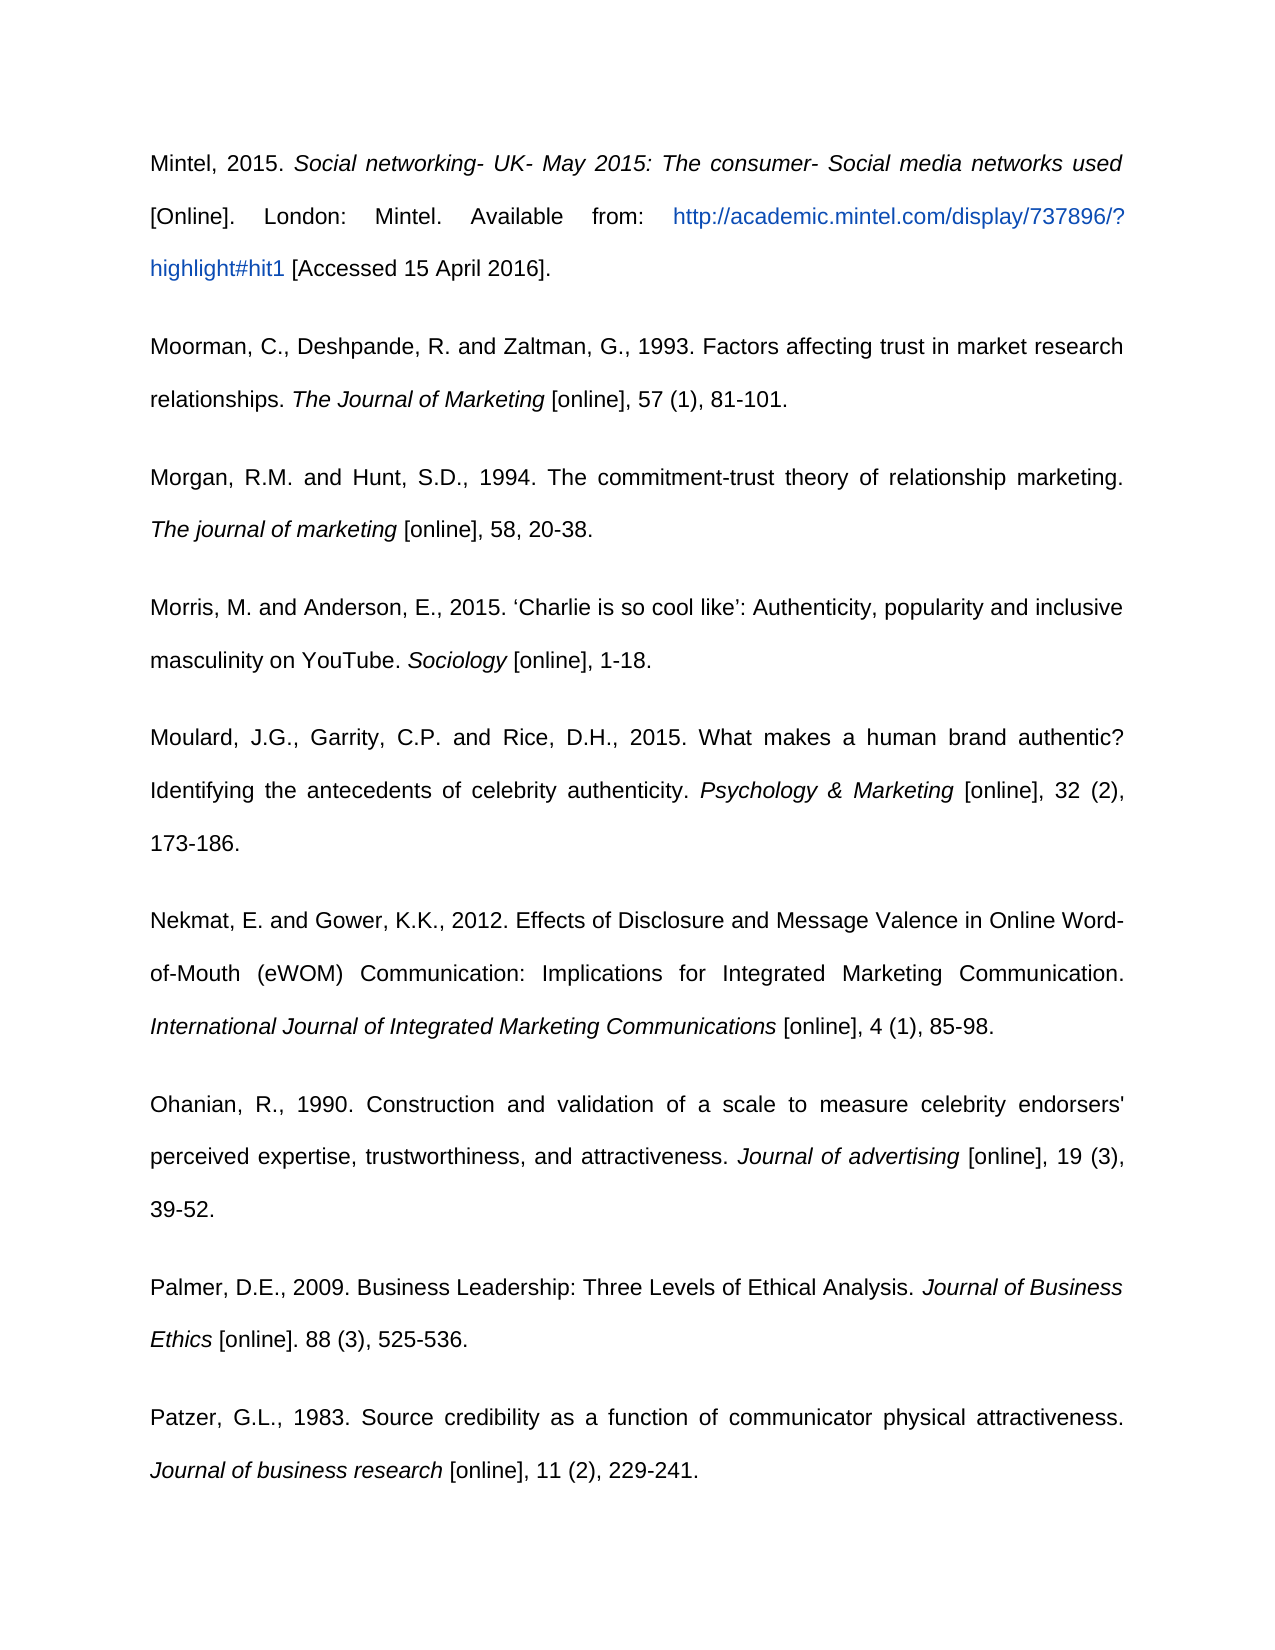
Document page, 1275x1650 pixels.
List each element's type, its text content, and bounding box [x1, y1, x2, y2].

text Morris, M. and Anderson, E., 2015. ‘Charlie is so cool like’: Authenticity, popularity and inclusive masculinity on YouTube. Sociology [online], 1-18. [150, 594, 1125, 673]
text Morgan, R.M. and Hunt, S.D., 1994. The commitment-trust theory of relationship marketing. The journal of marketing [online], 58, 20-38. [150, 463, 1125, 543]
text Nekmat, E. and Gower, K.K., 2012. Effects of Disclosure and Message Valence in Online Word-of-Mouth (eWOM) Communication: Implications for Integrated Marketing Communication. International Journal of Integrated Marketing Communications [online], 4 (1), 85-98. [150, 907, 1125, 1039]
text Mintel, 2015. Social networking- UK- May 2015: The consumer- Social media networks used [Online]. London: Mintel. Available from: http://academic.mintel.com/display/737896/?highlight#hit1 [Accessed 15 April 2016]. [150, 150, 1125, 282]
text Ohanian, R., 1990. Construction and validation of a scale to measure celebrity endorsers' perceived expertise, trustworthiness, and attractiveness. Journal of advertising [online], 19 (3), 39-52. [150, 1091, 1125, 1222]
text Moorman, C., Deshpande, R. and Zaltman, G., 1993. Factors affecting trust in market research relationships. The Journal of Marketing [online], 57 (1), 81-101. [150, 333, 1125, 412]
text Patzer, G.L., 1983. Source credibility as a function of communicator physical attractiveness. Journal of business research [online], 11 (2), 229-241. [150, 1404, 1125, 1483]
text Palmer, D.E., 2009. Business Leadership: Three Levels of Ethical Analysis. Journal of Business Ethics [online]. 88 (3), 525-536. [150, 1274, 1125, 1353]
text Moulard, J.G., Garrity, C.P. and Rice, D.H., 2015. What makes a human brand authentic? Identifying the antecedents of celebrity authenticity. Psychology & Marketing [online], 32 (2), 173-186. [150, 724, 1125, 856]
